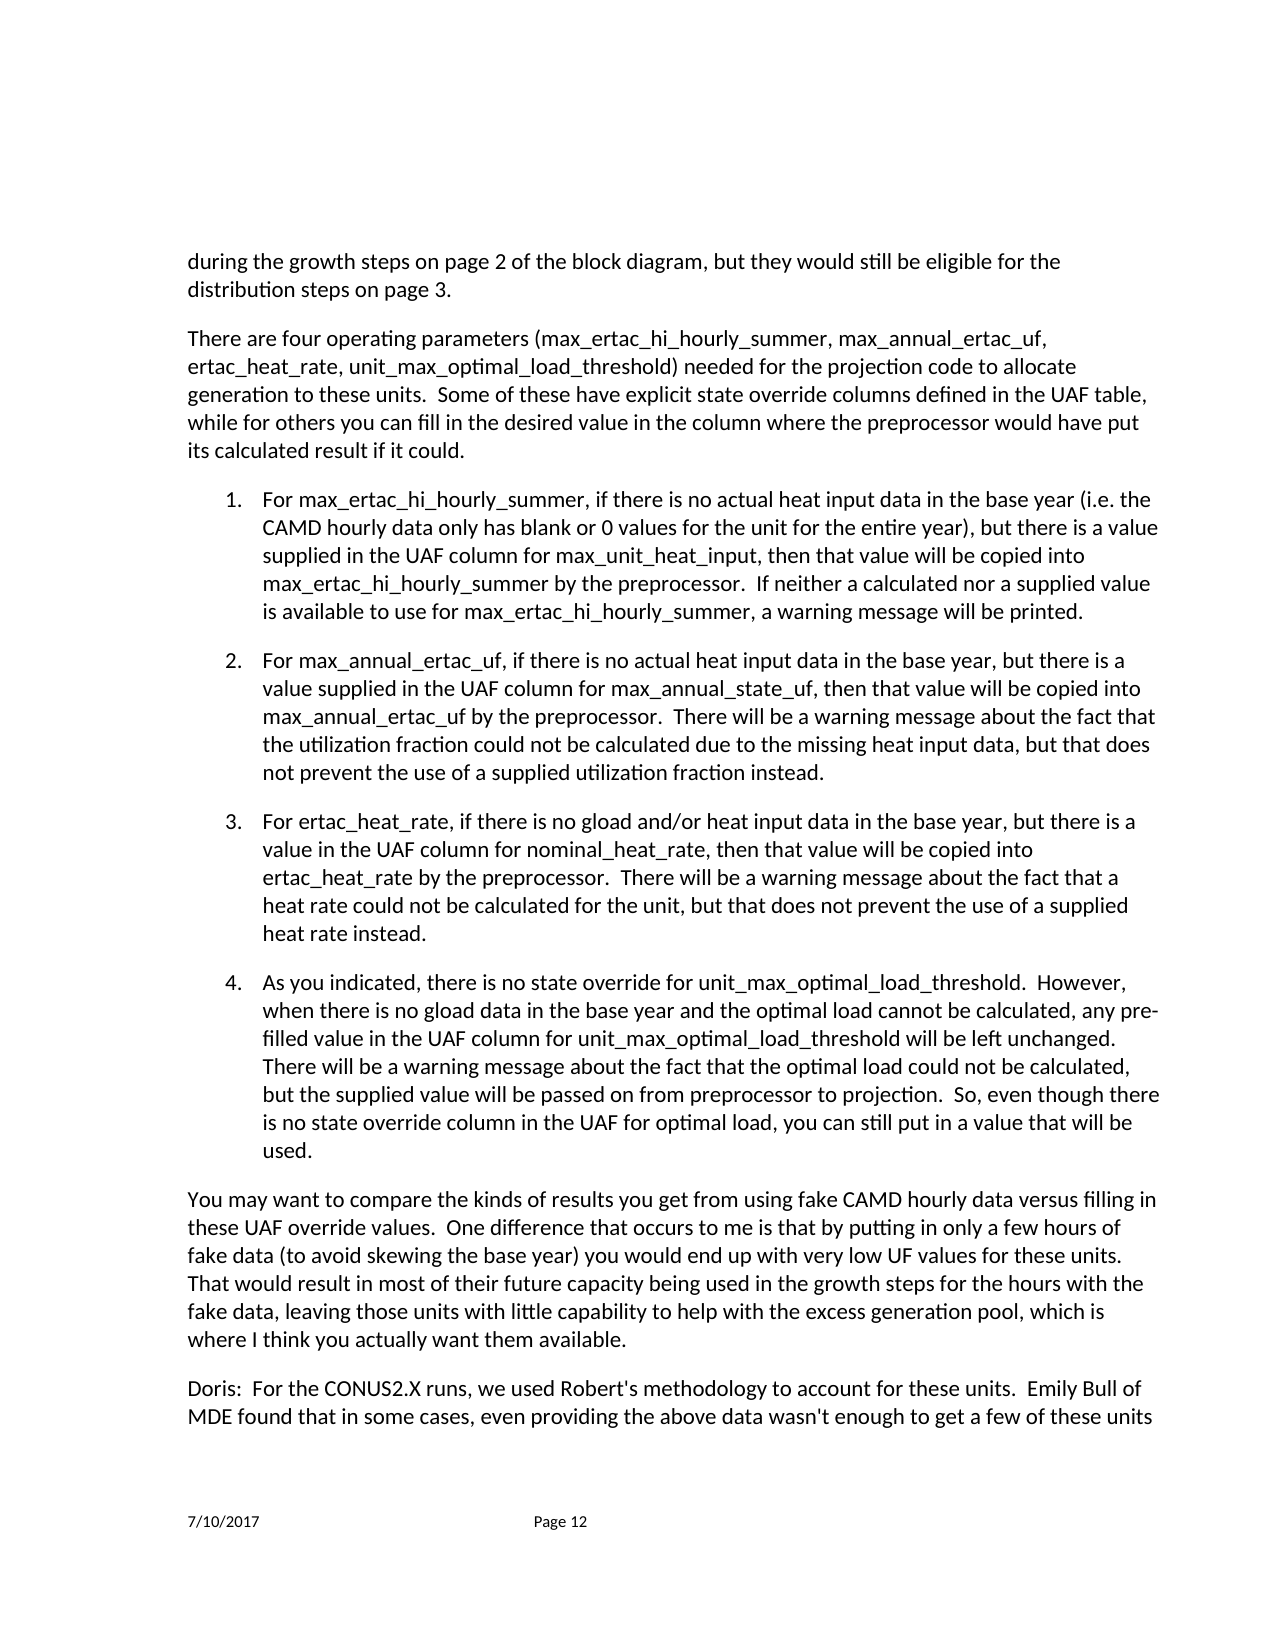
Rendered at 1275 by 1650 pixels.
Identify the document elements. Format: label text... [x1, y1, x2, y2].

text You may want to compare the kinds of results you get from using fake CAMD hourly data versus filling in these UAF override values. One difference that occurs to me is that by putting in only a few hours of fake data (to avoid skewing the base year) you would end up with very low UF values for these units. That would result in most of their future capacity being used in the growth steps for the hours with the fake data, leaving those units with little capability to help with the excess generation pool, which is where I think you actually want them available. [187, 1185, 1162, 1353]
text There are four operating parameters (max_ertac_hi_hourly_summer, max_annual_ertac_uf, ertac_heat_rate, unit_max_optimal_load_threshold) needed for the projection code to allocate generation to these units. Some of these have explicit state override columns defined in the UAF table, while for others you can fill in the desired value in the column where the preprocessor would have put its calculated result if it could. [187, 324, 1162, 464]
list For ertac_heat_rate, if there is no gload and/or heat input data in the base year, but there is a value in the UAF column for nominal_heat_rate, then that value will be copied into ertac_heat_rate by the preprocessor. There will be a warning message about the fact that a heat rate could not be calculated for the unit, but that does not prevent the use of a supplied heat rate instead. [225, 807, 1162, 947]
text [187, 1374, 1162, 1430]
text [187, 247, 1162, 303]
list For max_annual_ertac_uf, if there is no actual heat input data in the base year, but there is a value supplied in the UAF column for max_annual_state_uf, then that value will be copied into max_annual_ertac_uf by the preprocessor. There will be a warning message about the fact that the utilization fraction could not be calculated due to the missing heat input data, but that does not prevent the use of a supplied utilization fraction instead. [225, 646, 1162, 786]
list For max_ertac_hi_hourly_summer, if there is no actual heat input data in the base year (i.e. the CAMD hourly data only has blank or 0 values for the unit for the entire year), but there is a value supplied in the UAF column for max_unit_heat_input, then that value will be copied into max_ertac_hi_hourly_summer by the preprocessor. If neither a calculated nor a supplied value is available to use for max_ertac_hi_hourly_summer, a warning message will be printed. [225, 485, 1162, 625]
list As you indicated, there is no state override for unit_max_optimal_load_threshold. However, when there is no gload data in the base year and the optimal load cannot be calculated, any pre-filled value in the UAF column for unit_max_optimal_load_threshold will be left unchanged. There will be a warning message about the fact that the optimal load could not be calculated, but the supplied value will be passed on from preprocessor to projection. So, even though there is no state override column in the UAF for optimal load, you can still put in a value that will be used. [225, 968, 1162, 1164]
